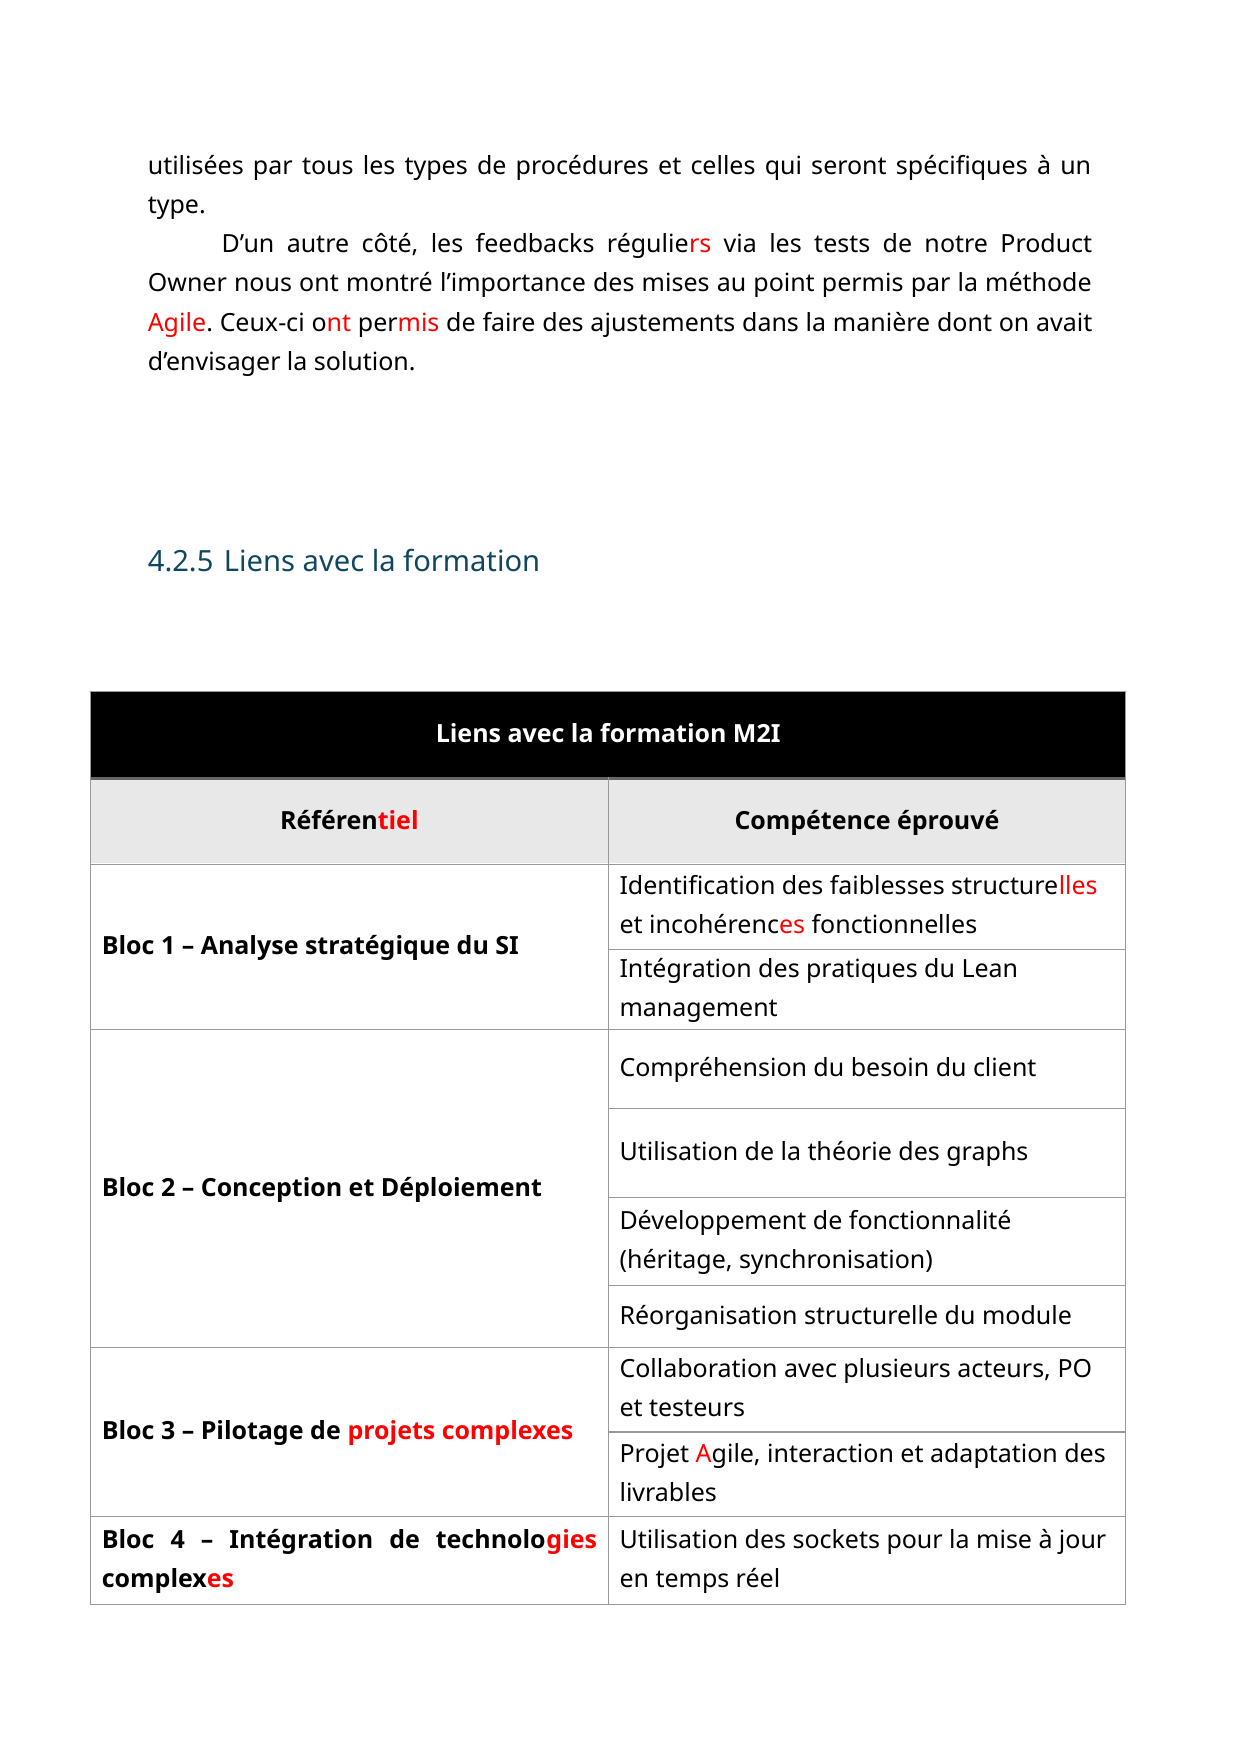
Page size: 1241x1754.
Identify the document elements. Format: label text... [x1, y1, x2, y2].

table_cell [91, 1517, 608, 1604]
table_cell Compréhension du besoin du client [609, 1030, 1125, 1108]
table_cell Développement de fonctionnalité (héritage, synchronisation) [609, 1198, 1125, 1285]
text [148, 148, 1093, 221]
table_cell Intégration des pratiques du Lean management [609, 950, 1125, 1028]
table_cell Collaboration avec plusieurs acteurs, PO et testeurs [609, 1348, 1125, 1431]
table_cell Utilisation de la théorie des graphs [609, 1109, 1125, 1197]
table_cell Bloc 2 – Conception et Déploiement [91, 1030, 608, 1347]
table_cell Compétence éprouvé [609, 780, 1125, 863]
subtitle Liens avec la formation [148, 541, 1093, 580]
table_cell Identification des faiblesses structurelles et incohérences fonctionnelles [609, 865, 1125, 949]
table_header Liens avec la formation M2I [91, 692, 1125, 777]
table_cell Projet Agile, interaction et adaptation des livrables [609, 1433, 1125, 1516]
table_cell Utilisation des sockets pour la mise à jour en temps réel [609, 1517, 1125, 1604]
table_cell Bloc 1 – Analyse stratégique du SI [91, 865, 608, 1028]
table_cell Réorganisation structurelle du module [609, 1286, 1125, 1347]
table_cell Référentiel [91, 780, 608, 863]
text D’un autre côté, les feedbacks réguliers via les tests de notre Product Owner nous ont montré l’importance des mises au point permis par la méthode Agile. Ceux-ci ont permis de faire des ajustements dans la manière dont on avait d’envisager la solution. [148, 226, 1093, 377]
table_cell Bloc 3 – Pilotage de projets complexes [91, 1348, 608, 1516]
